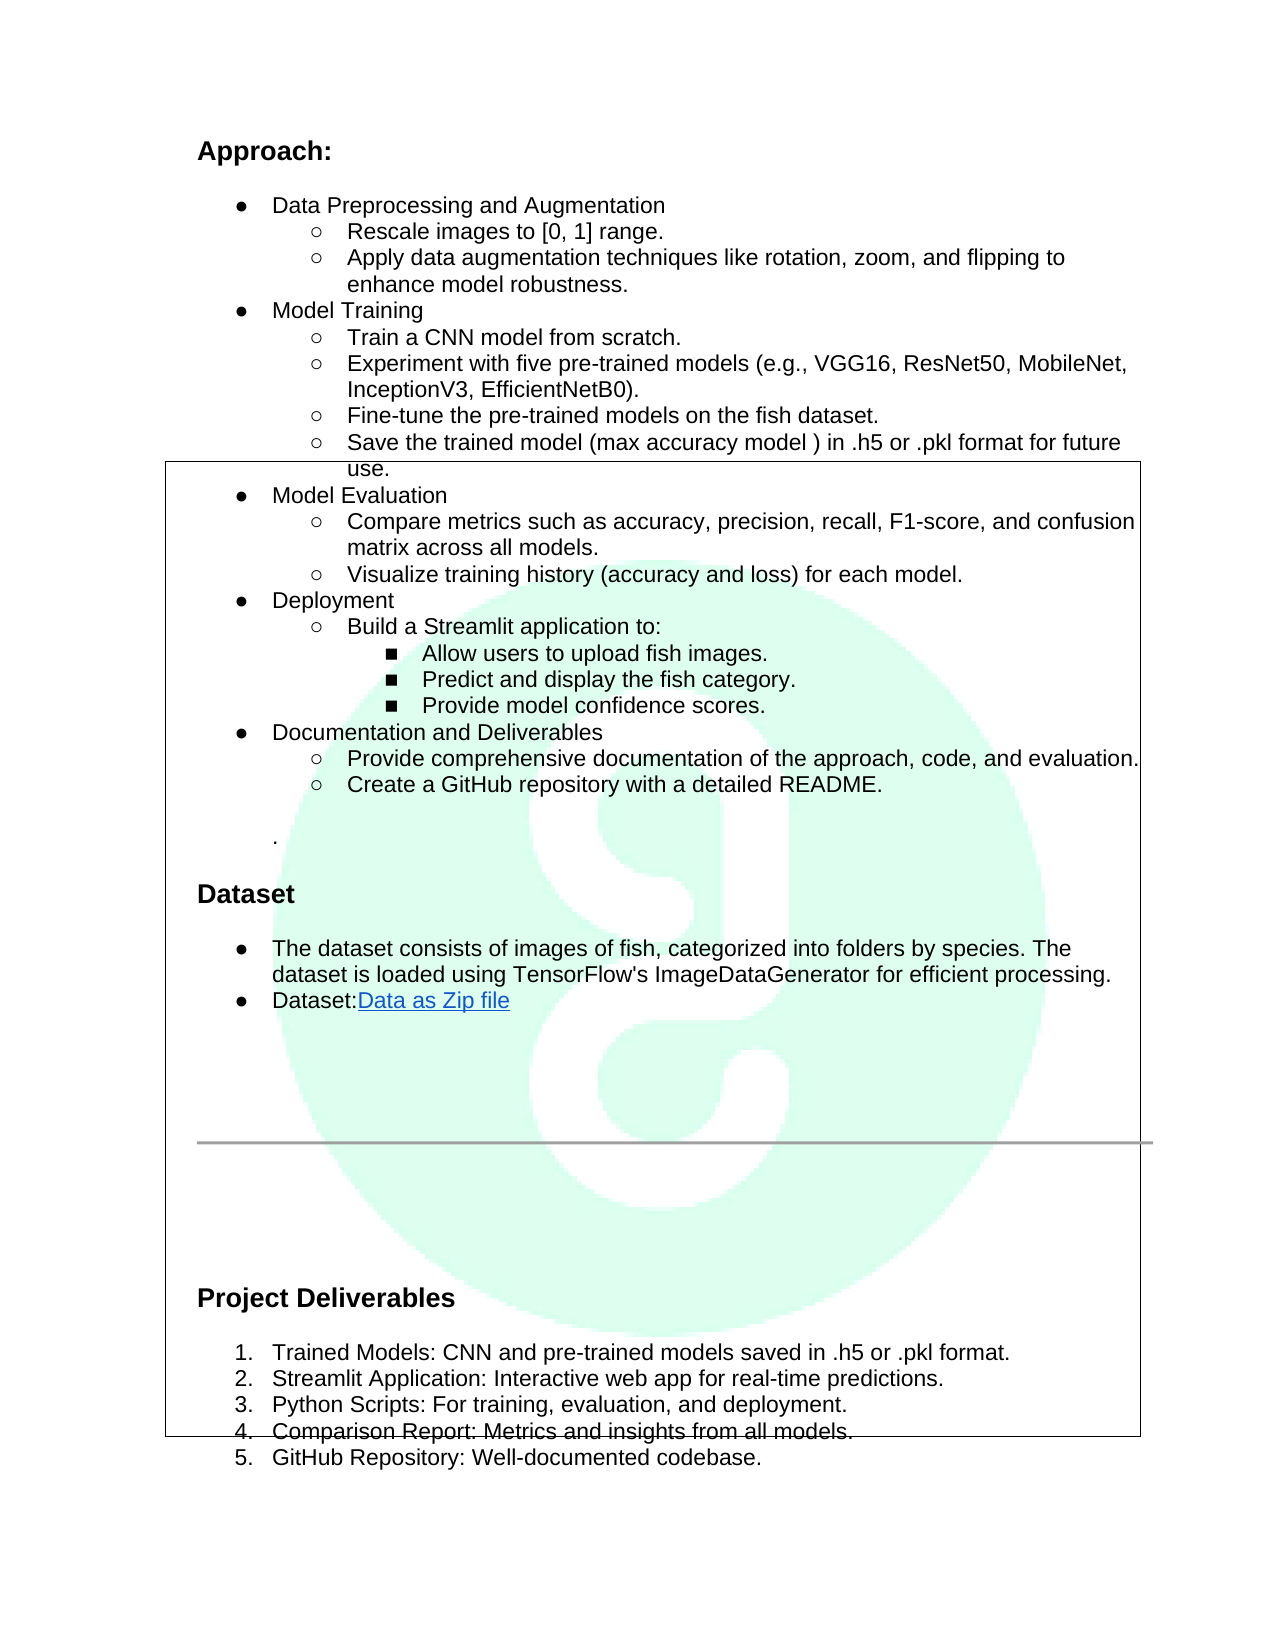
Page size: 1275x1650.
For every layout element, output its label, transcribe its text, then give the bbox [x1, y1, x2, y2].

subtitle Dataset [197, 878, 1153, 909]
list Fine-tune the pre-trained models on the fish dataset. [309, 402, 1153, 429]
subtitle Project Deliverables [197, 1282, 1153, 1313]
list Streamlit Application: Interactive web app for real-time predictions. [234, 1365, 1153, 1391]
subtitle Approach: [197, 135, 1153, 167]
list Predict and display the fish category. [384, 666, 1153, 692]
list Experiment with five pre-trained models (e.g., VGG16, ResNet50, MobileNet, InceptionV3, EfficientNetB0). [309, 350, 1153, 402]
list Model Training [234, 297, 1153, 323]
list Apply data augmentation techniques like rotation, zoom, and flipping to enhance model robustness. [309, 244, 1153, 297]
list Documentation and Deliverables [234, 719, 1153, 745]
list Train a CNN model from scratch. [309, 323, 1153, 350]
list Comparison Report: Metrics and insights from all models. [234, 1418, 1153, 1444]
list Build a Streamlit application to: [309, 613, 1153, 640]
list Trained Models: CNN and pre-trained models saved in .h5 or .pkl format. [234, 1338, 1153, 1365]
list GitHub Repository: Well-documented codebase. [234, 1444, 1153, 1470]
list Python Scripts: For training, evaluation, and deployment. [234, 1391, 1153, 1418]
list Provide model confidence scores. [384, 692, 1153, 719]
list Model Evaluation [234, 482, 1153, 508]
list Compare metrics such as accuracy, precision, recall, F1-score, and confusion matrix across all models. [309, 508, 1153, 561]
list Deployment [234, 587, 1153, 613]
list Visualize training history (accuracy and loss) for each model. [309, 561, 1153, 587]
list Dataset:Data as Zip file [234, 987, 1153, 1014]
list Rescale images to [0, 1] range. [309, 218, 1153, 244]
list Save the trained model (max accuracy model ) in .h5 or .pkl format for future use. [309, 429, 1153, 482]
list Allow users to upload fish images. [384, 640, 1153, 666]
list Data Preprocessing and Augmentation [234, 192, 1153, 218]
list Provide comprehensive documentation of the approach, code, and evaluation. [309, 745, 1153, 771]
text . [272, 823, 1153, 849]
list Create a GitHub repository with a detailed README. [309, 771, 1153, 798]
list The dataset consists of images of fish, categorized into folders by species. The dataset is loaded using TensorFlow's ImageDataGenerator for efficient processing. [234, 934, 1153, 987]
